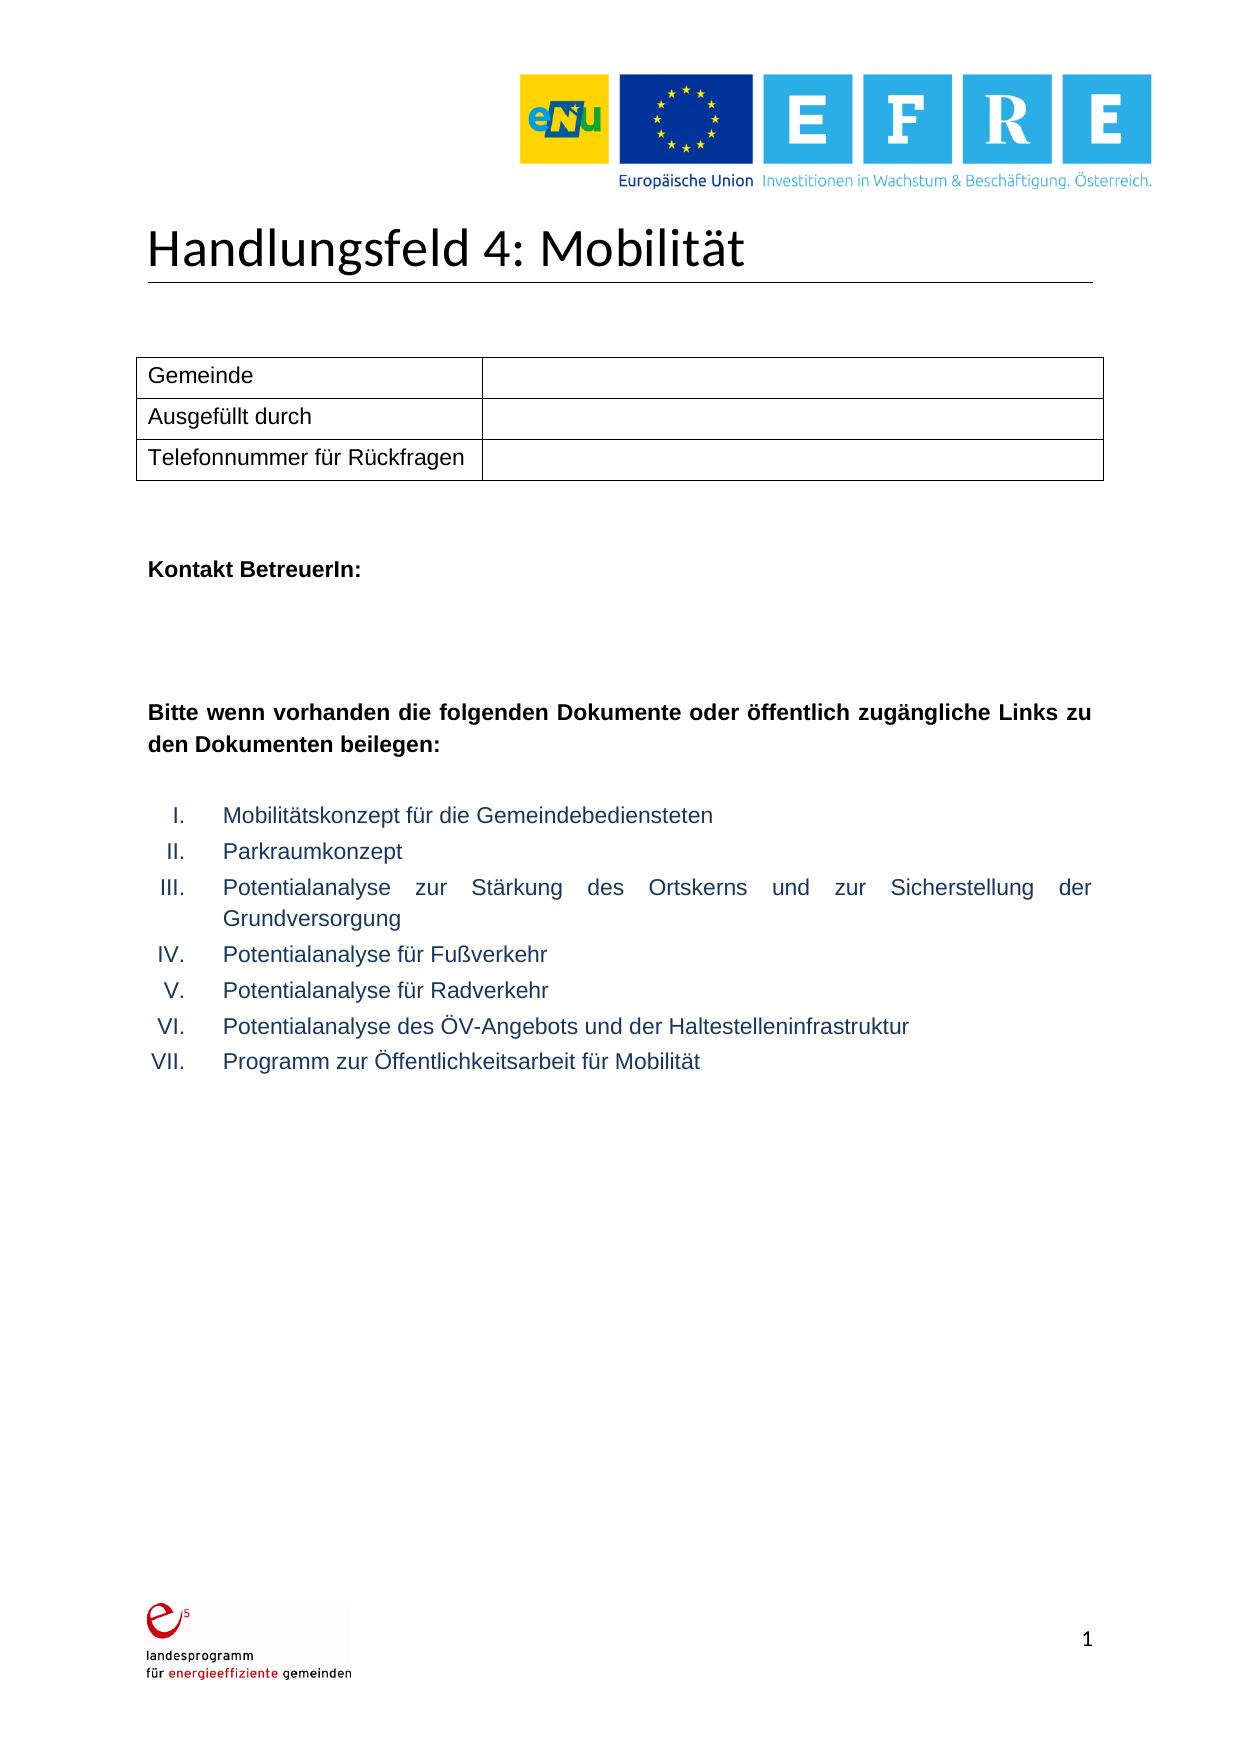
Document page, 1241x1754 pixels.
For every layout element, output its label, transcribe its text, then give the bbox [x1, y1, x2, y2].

table_cell [483, 399, 1103, 439]
text Bitte wenn vorhanden die folgenden Dokumente oder öffentlich zugängliche Links zu den Dokumenten beilegen: [148, 699, 1093, 757]
table_header [483, 358, 1103, 398]
list Programm zur Öffentlichkeitsarbeit für Mobilität [185, 1048, 1093, 1075]
table_cell Telefonnummer für Rückfragen [137, 440, 482, 480]
text Kontakt BetreuerIn: [148, 556, 1093, 583]
table_cell [483, 440, 1103, 480]
table_cell Ausgefüllt durch [137, 399, 482, 439]
list Potentialanalyse für Radverkehr [185, 977, 1093, 1003]
picture [509, 64, 1162, 197]
list Mobilitätskonzept für die Gemeindebediensteten [185, 802, 1093, 829]
table_header Gemeinde [137, 358, 482, 398]
picture [146, 1603, 351, 1680]
list Potentialanalyse des ÖV-Angebots und der Haltestelleninfrastruktur [185, 1013, 1093, 1039]
list Potentialanalyse für Fußverkehr [185, 941, 1093, 967]
title Handlungsfeld 4: Mobilität [148, 214, 1093, 282]
list Potentialanalyse zur Stärkung des Ortskerns und zur Sicherstellung der Grundversorgung [185, 874, 1093, 932]
list Parkraumkonzept [185, 838, 1093, 864]
